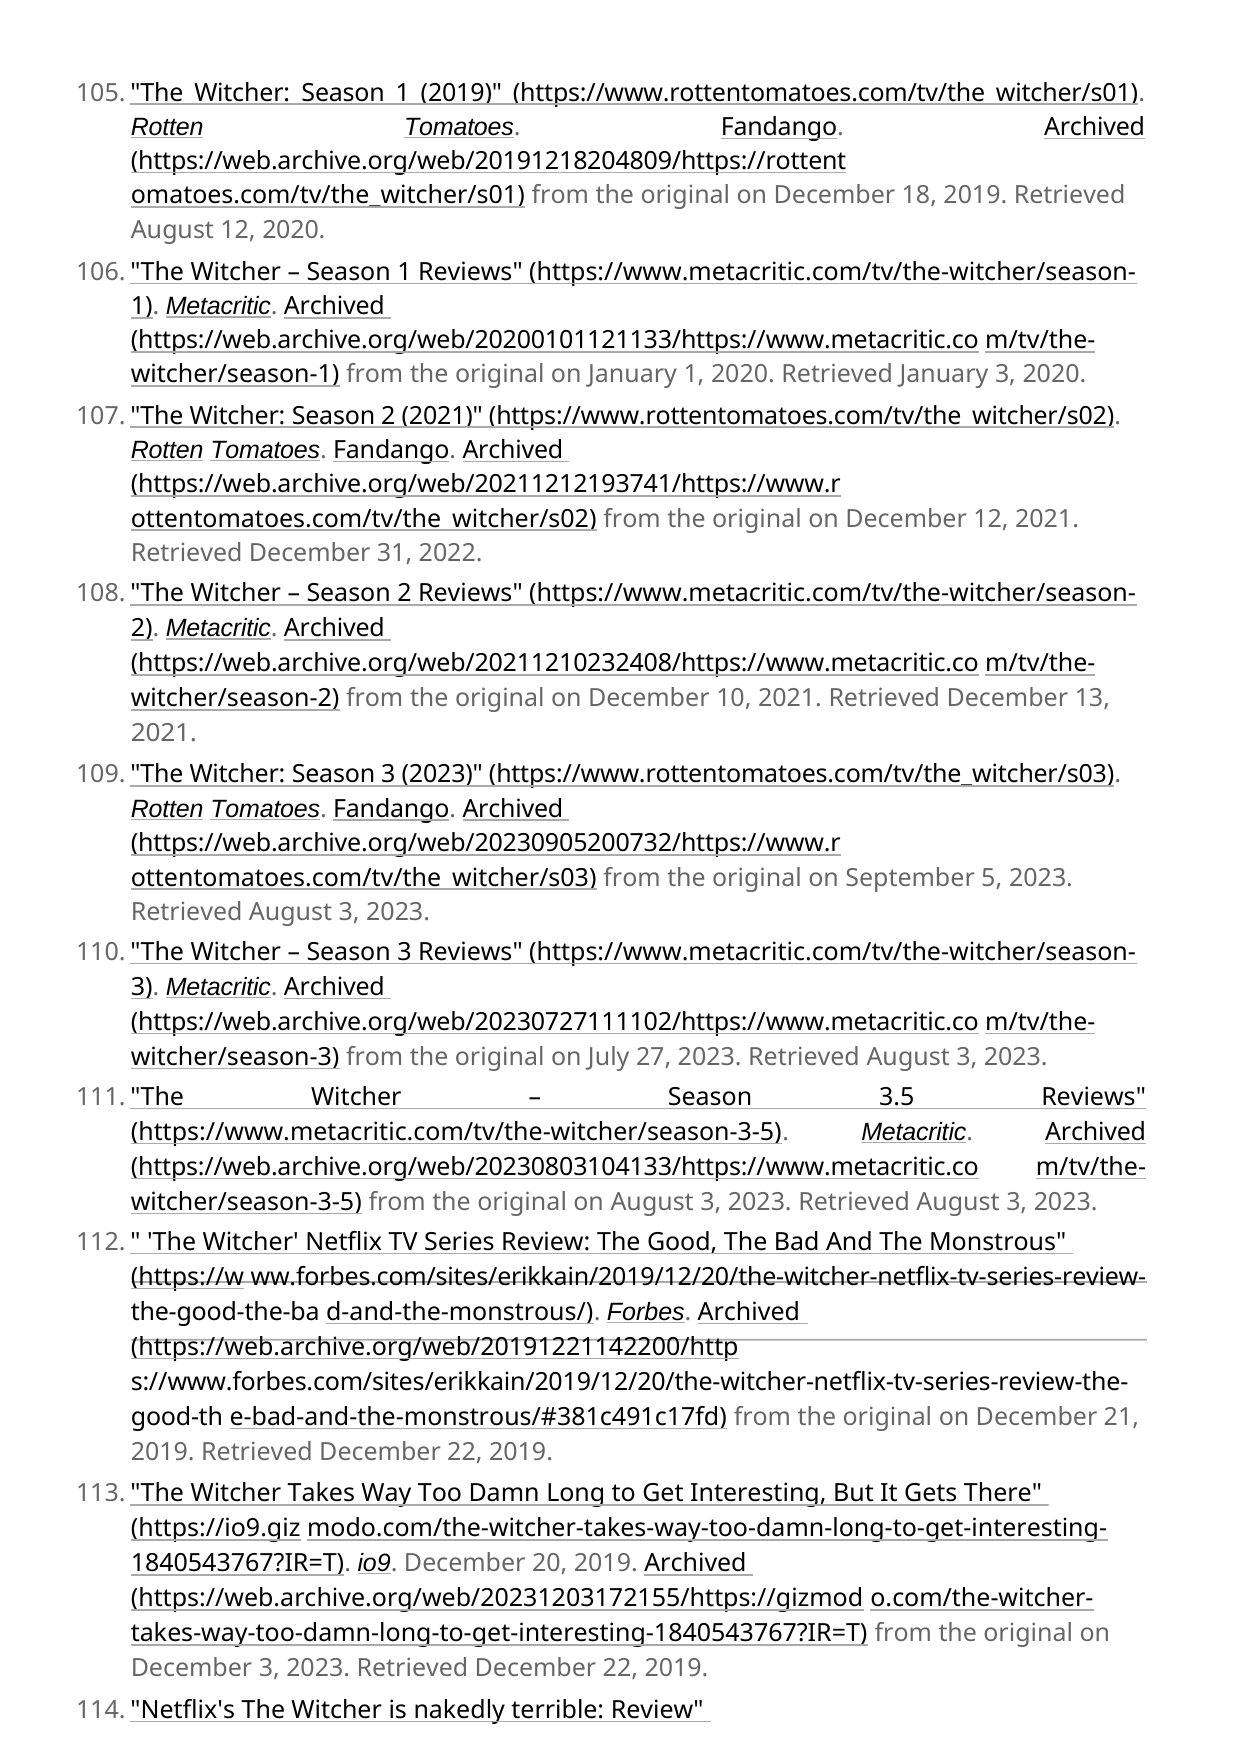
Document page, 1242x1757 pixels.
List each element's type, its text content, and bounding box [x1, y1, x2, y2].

list "The Witcher – Season 2 Reviews" (https://www.metacritic.com/tv/the-witcher/season-2). Metacritic. Archived (https://web.archive.org/web/20211210232408/https://www.metacritic.co m/tv/the-witcher/season-2) from the original on December 10, 2021. Retrieved December 13, 2021. [76, 575, 1149, 749]
list "The Witcher – Season 3 Reviews" (https://www.metacritic.com/tv/the-witcher/season-3). Metacritic. Archived (https://web.archive.org/web/20230727111102/https://www.metacritic.co m/tv/the-witcher/season-3) from the original on July 27, 2023. Retrieved August 3, 2023. [76, 934, 1143, 1073]
list "The Witcher: Season 3 (2023)" (https://www.rottentomatoes.com/tv/the_witcher/s03). Rotten Tomatoes. Fandango. Archived (https://web.archive.org/web/20230905200732/https://www.r ottentomatoes.com/tv/the_witcher/s03) from the original on September 5, 2023. Retrieved August 3, 2023. [76, 756, 1145, 928]
list "The Witcher Takes Way Too Damn Long to Get Interesting, But It Gets There" (https://io9.giz modo.com/the-witcher-takes-way-too-damn-long-to-get-interesting-1840543767?IR=T). io9. December 20, 2019. Archived (https://web.archive.org/web/20231203172155/https://gizmod o.com/the-witcher-takes-way-too-damn-long-to-get-interesting-1840543767?IR=T) from the original on December 3, 2023. Retrieved December 22, 2019. [76, 1475, 1145, 1684]
text August 12, 2020. [131, 212, 1164, 246]
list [76, 1692, 1149, 1726]
list "The Witcher: Season 1 (2019)" (https://www.rottentomatoes.com/tv/the_witcher/s01). Rotten Tomatoes. Fandango. Archived (https://web.archive.org/web/20191218204809/https://rottent omatoes.com/tv/the_witcher/s01) from the original on December 18, 2019. Retrieved [76, 75, 1145, 211]
list " 'The Witcher' Netflix TV Series Review: The Good, The Bad And The Monstrous" (https://w ww.forbes.com/sites/erikkain/2019/12/20/the-witcher-netflix-tv-series-review-the-good-the-ba d-and-the-monstrous/). Forbes. Archived (https://web.archive.org/web/20191221142200/http s://www.forbes.com/sites/erikkain/2019/12/20/the-witcher-netflix-tv-series-review-the-good-th e-bad-and-the-monstrous/#381c491c17fd) from the original on December 21, 2019. Retrieved December 22, 2019. [76, 1224, 1146, 1468]
list "The Witcher – Season 1 Reviews" (https://www.metacritic.com/tv/the-witcher/season-1). Metacritic. Archived (https://web.archive.org/web/20200101121133/https://www.metacritic.co m/tv/the-witcher/season-1) from the original on January 1, 2020. Retrieved January 3, 2020. [76, 254, 1143, 390]
list "The Witcher: Season 2 (2021)" (https://www.rottentomatoes.com/tv/the_witcher/s02). Rotten Tomatoes. Fandango. Archived (https://web.archive.org/web/20211212193741/https://www.r ottentomatoes.com/tv/the_witcher/s02) from the original on December 12, 2021. Retrieved December 31, 2022. [76, 397, 1145, 569]
list "The Witcher – Season 3.5 Reviews" (https://www.metacritic.com/tv/the-witcher/season-3-5). Metacritic. Archived (https://web.archive.org/web/20230803104133/https://www.metacritic.co m/tv/the-witcher/season-3-5) from the original on August 3, 2023. Retrieved August 3, 2023. [76, 1079, 1146, 1218]
